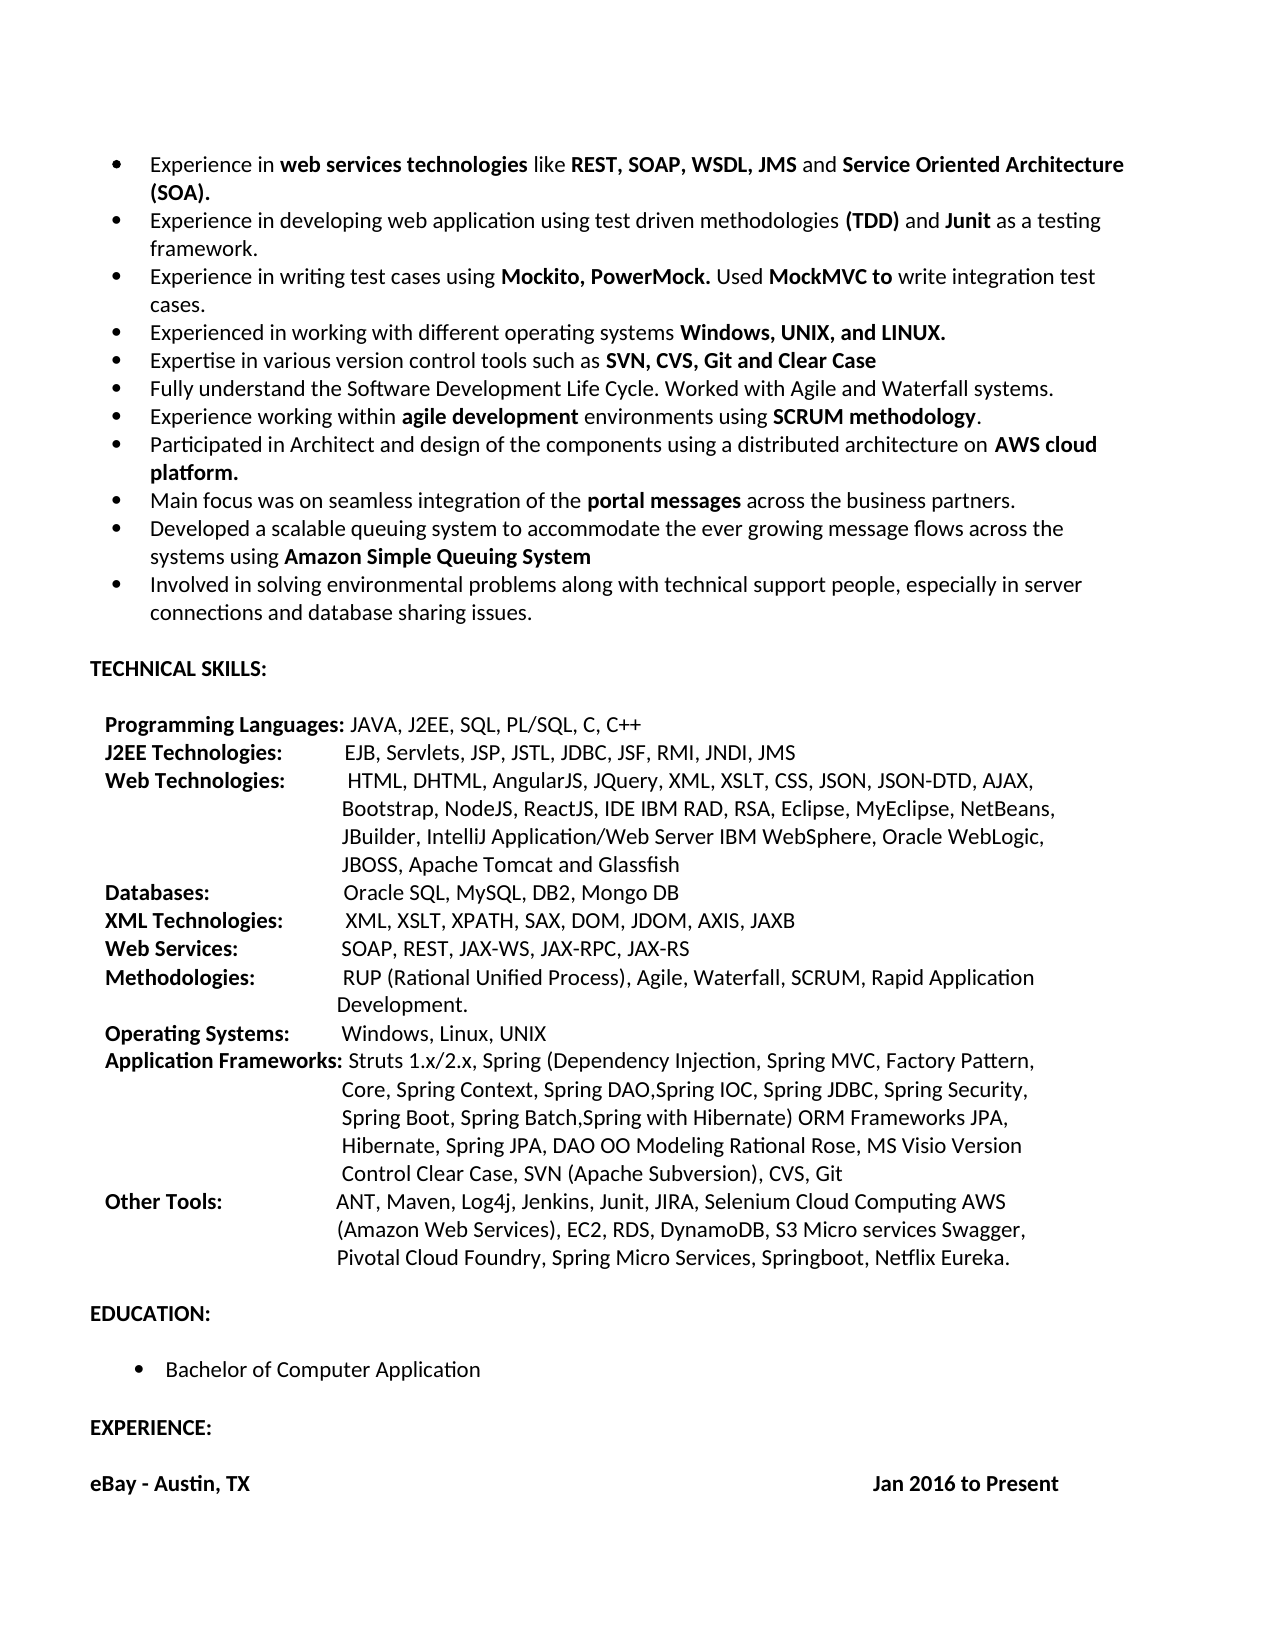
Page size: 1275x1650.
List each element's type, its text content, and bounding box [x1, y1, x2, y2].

list Participated in Architect and design of the components using a distributed architecture on AWS cloud platform. [112, 430, 1125, 486]
list Experience in developing web application using test driven methodologies (TDD) and Junit as a testing framework. [112, 206, 1125, 262]
text Web Technologies: HTML, DHTML, AngularJS, JQuery, XML, XSLT, CSS, JSON, JSON-DTD, AJAX, [105, 766, 1125, 794]
text TECHNICAL SKILLS: [90, 654, 1125, 682]
text Other Tools: ANT, Maven, Log4j, Jenkins, Junit, JIRA, Selenium Cloud Computing AWS [105, 1187, 1125, 1215]
list Main focus was on seamless integration of the portal messages across the business partners. [112, 486, 1125, 514]
list Fully understand the Software Development Life Cycle. Worked with Agile and Waterfall systems. [112, 374, 1125, 402]
text (Amazon Web Services), EC2, RDS, DynamoDB, S3 Micro services Swagger, [105, 1215, 1125, 1243]
list Expertise in various version control tools such as SVN, CVS, Git and Clear Case [112, 346, 1125, 374]
list Involved in solving environmental problems along with technical support people, especially in server connections and database sharing issues. [112, 570, 1125, 626]
text Application Frameworks: Struts 1.x/2.x, Spring (Dependency Injection, Spring MVC, Factory Pattern, [105, 1047, 1125, 1075]
text EDUCATION: [90, 1299, 1125, 1327]
text Databases: Oracle SQL, MySQL, DB2, Mongo DB [105, 878, 1125, 907]
text Development. [105, 991, 1125, 1019]
text Methodologies: RUP (Rational Unified Process), Agile, Waterfall, SCRUM, Rapid Application [105, 963, 1125, 991]
text Web Services: SOAP, REST, JAX-WS, JAX-RPC, JAX-RS [105, 934, 1125, 963]
text Pivotal Cloud Foundry, Spring Micro Services, Springboot, Netflix Eureka. [105, 1243, 1125, 1271]
list Developed a scalable queuing system to accommodate the ever growing message flows across the systems using Amazon Simple Queuing System [112, 514, 1125, 570]
list Experience in web services technologies like REST, SOAP, WSDL, JMS and Service Oriented Architecture (SOA). [112, 150, 1125, 206]
text JBOSS, Apache Tomcat and Glassfish [105, 851, 1125, 878]
text EXPERIENCE: [90, 1413, 1125, 1441]
text JBuilder, IntelliJ Application/Web Server IBM WebSphere, Oracle WebLogic, [105, 822, 1125, 851]
text Spring Boot, Spring Batch,Spring with Hibernate) ORM Frameworks JPA, [105, 1103, 1125, 1131]
text Programming Languages: JAVA, J2EE, SQL, PL/SQL, C, C++ [105, 710, 1125, 738]
text Operating Systems: Windows, Linux, UNIX [105, 1019, 1125, 1047]
list Bachelor of Computer Application [135, 1355, 1125, 1383]
list Experience working within agile development environments using SCRUM methodology. [112, 402, 1125, 430]
text Hibernate, Spring JPA, DAO OO Modeling Rational Rose, MS Visio Version [105, 1131, 1125, 1159]
text XML Technologies: XML, XSLT, XPATH, SAX, DOM, JDOM, AXIS, JAXB [105, 907, 1125, 934]
text J2EE Technologies: EJB, Servlets, JSP, JSTL, JDBC, JSF, RMI, JNDI, JMS [105, 738, 1125, 766]
text Control Clear Case, SVN (Apache Subversion), CVS, Git [105, 1159, 1125, 1187]
text Core, Spring Context, Spring DAO,Spring IOC, Spring JDBC, Spring Security, [105, 1075, 1125, 1103]
text eBay - Austin, TX Jan 2016 to Present [90, 1469, 1125, 1497]
text Bootstrap, NodeJS, ReactJS, IDE IBM RAD, RSA, Eclipse, MyEclipse, NetBeans, [105, 794, 1125, 822]
list Experience in writing test cases using Mockito, PowerMock. Used MockMVC to write integration test cases. [112, 262, 1125, 318]
list Experienced in working with different operating systems Windows, UNIX, and LINUX. [112, 318, 1125, 346]
